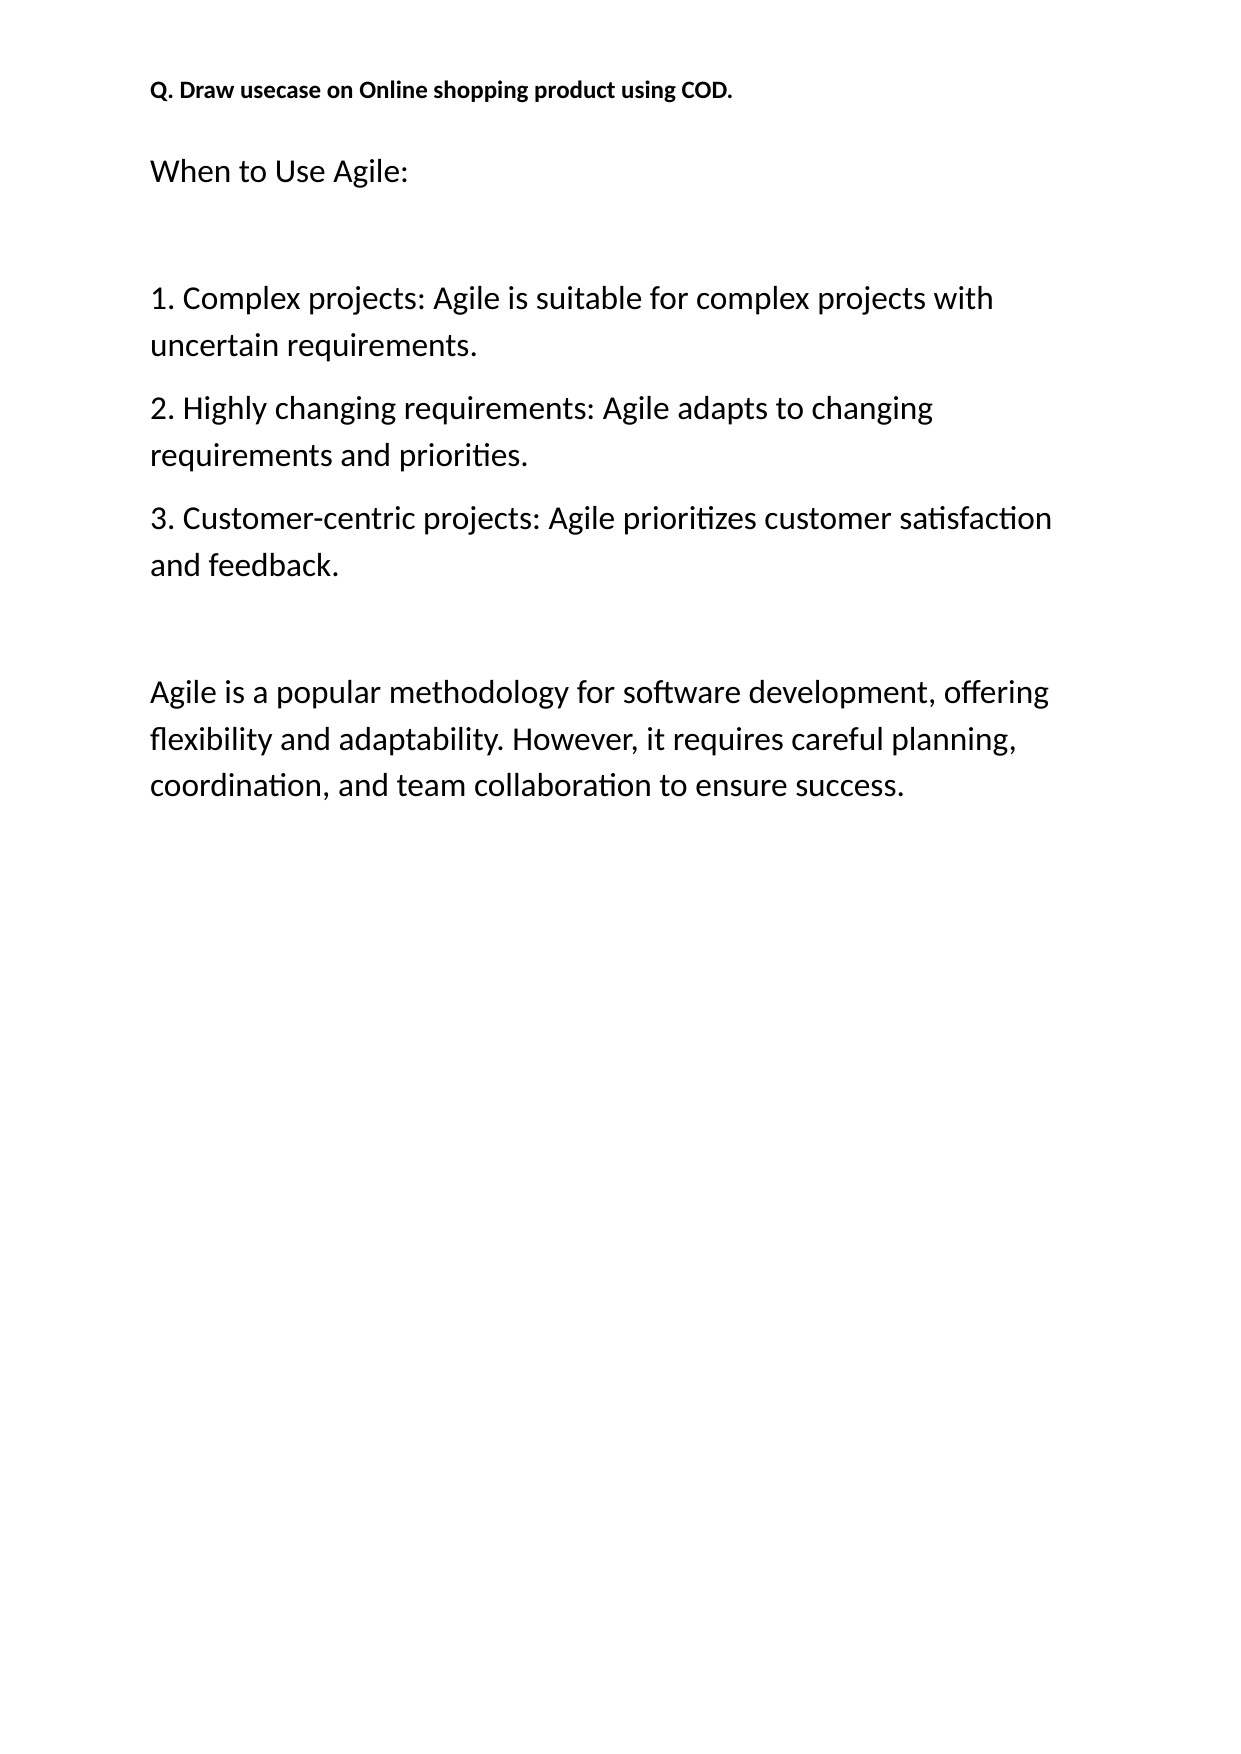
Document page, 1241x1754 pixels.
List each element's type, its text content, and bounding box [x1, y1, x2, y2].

text 2. Highly changing requirements: Agile adapts to changing requirements and priorities. [150, 387, 1090, 474]
text Agile is a popular methodology for software development, offering flexibility and adaptability. However, it requires careful planning, coordination, and team collaboration to ensure success. [150, 671, 1090, 805]
text 1. Complex projects: Agile is suitable for complex projects with uncertain requirements. [150, 277, 1090, 364]
text 3. Customer-centric projects: Agile prioritizes customer satisfaction and feedback. [150, 497, 1090, 585]
text When to Use Agile: [150, 150, 1090, 191]
